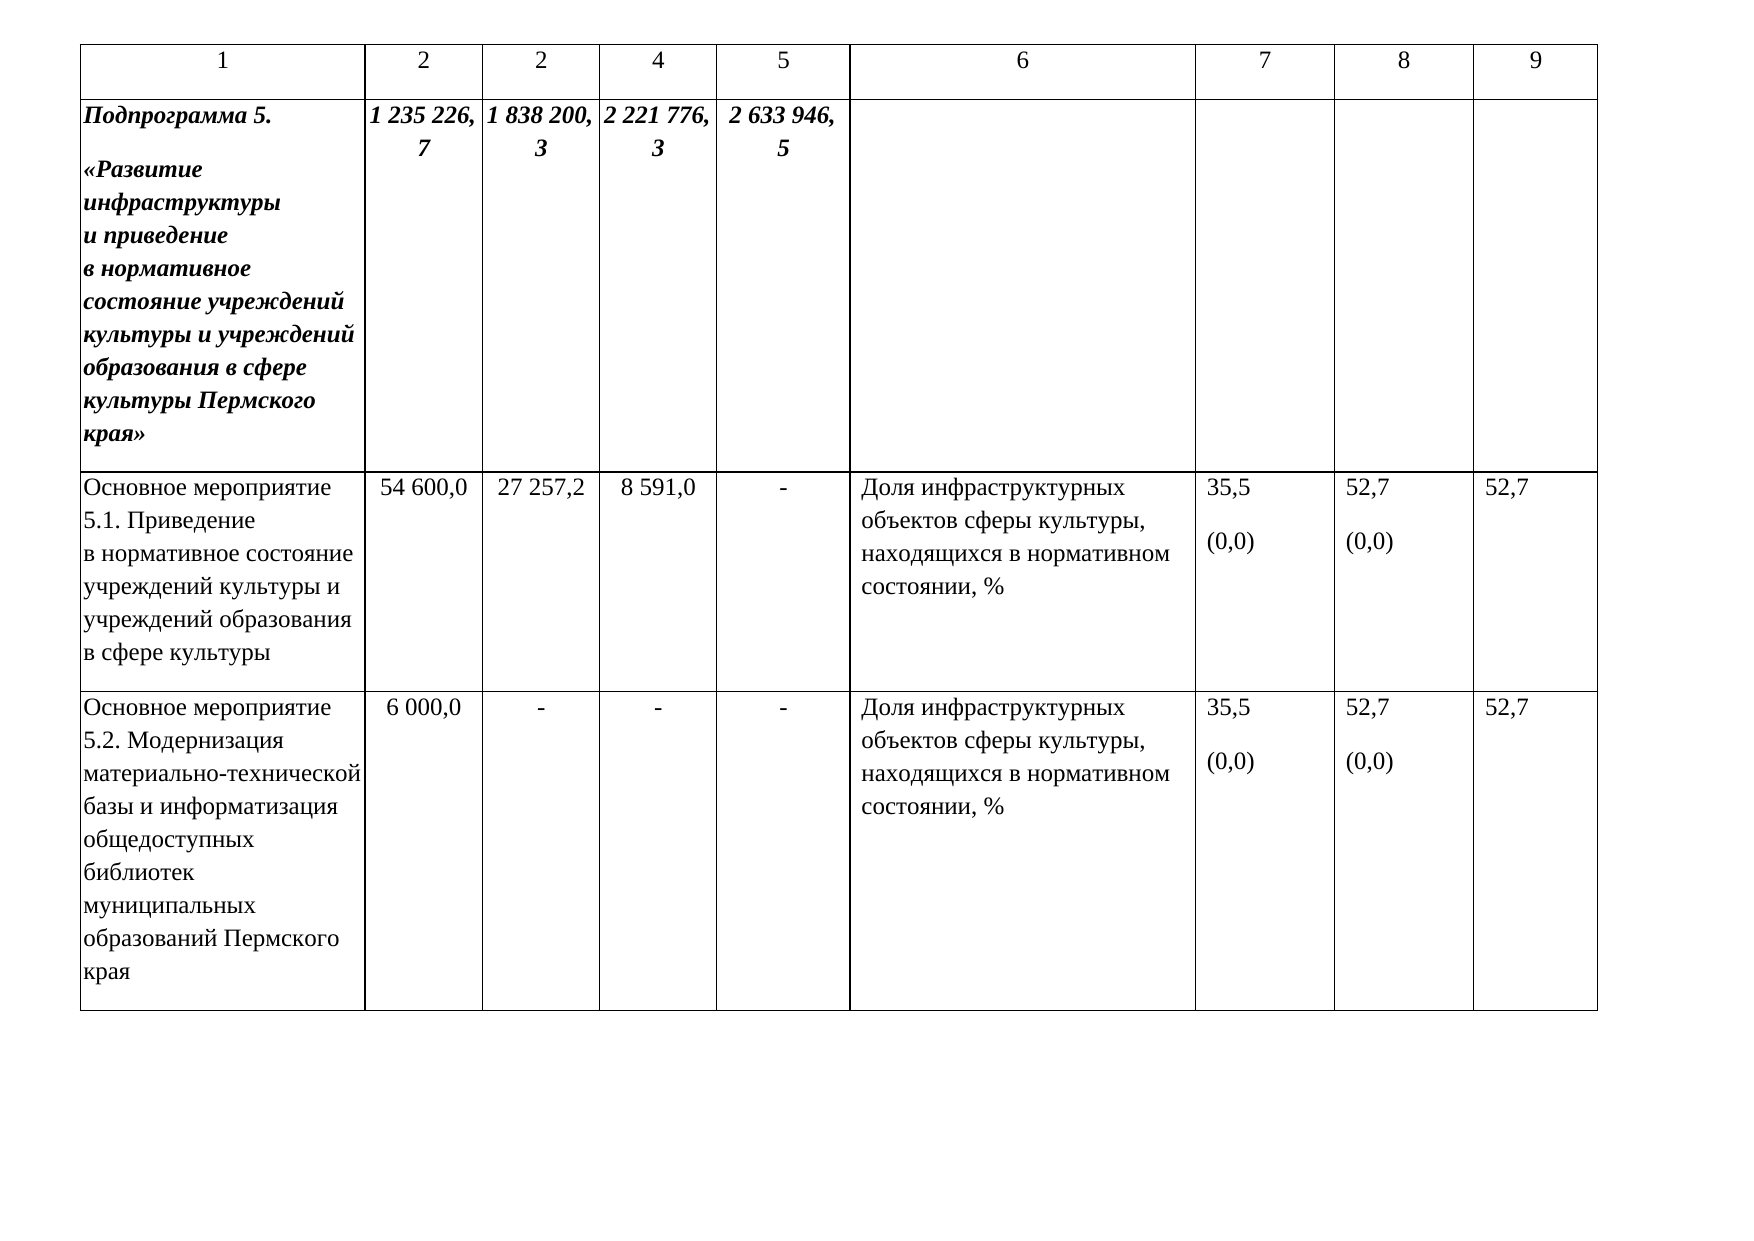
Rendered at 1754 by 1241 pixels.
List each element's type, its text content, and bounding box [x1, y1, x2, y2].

table_cell - [483, 692, 599, 1009]
table_cell - [717, 473, 849, 691]
table_cell Основное мероприятие 5.1. Приведение в нормативное состояние учреждений культуры и учреждений образования в сфере культуры [81, 473, 364, 691]
table_cell 54 600,0 [366, 473, 482, 691]
table_header 5 [717, 45, 849, 99]
table_header 9 [1474, 45, 1597, 99]
table_cell Доля инфраструктурных объектов сферы культуры, находящихся в нормативном состоянии, % [851, 473, 1195, 691]
table_header 4 [600, 45, 716, 99]
table_cell Основное мероприятие 5.2. Модернизация материально-технической базы и информатизация общедоступных библиотек муниципальных образований Пермского края [81, 692, 364, 1009]
table_header 7 [1196, 45, 1334, 99]
table_cell 52,7 [1474, 692, 1597, 1009]
table_cell - [600, 692, 716, 1009]
table_header 6 [851, 45, 1195, 99]
table_cell Доля инфраструктурных объектов сферы культуры, находящихся в нормативном состоянии, % [851, 692, 1195, 1009]
table_cell 52,7 [1474, 473, 1597, 691]
table_cell [1196, 100, 1334, 471]
table_header 8 [1335, 45, 1473, 99]
table_cell 35,5 (0,0) [1196, 473, 1334, 691]
table_cell 6 000,0 [366, 692, 482, 1009]
table_header 2 [483, 45, 599, 99]
table_cell 52,7 (0,0) [1335, 692, 1473, 1009]
table_cell [851, 100, 1195, 471]
table_header 1 [81, 45, 364, 99]
table_cell Подпрограмма 5. «Развитие инфраструктуры и приведение в нормативное состояние учреждений культуры и учреждений образования в сфере культуры Пермского края» [81, 100, 364, 471]
table_cell 1 838 200,3 [483, 100, 599, 471]
table_cell 52,7 (0,0) [1335, 473, 1473, 691]
table_cell 2 633 946,5 [717, 100, 849, 471]
table_cell 27 257,2 [483, 473, 599, 691]
table_cell [1474, 100, 1597, 471]
table_cell 35,5 (0,0) [1196, 692, 1334, 1009]
table_cell 8 591,0 [600, 473, 716, 691]
table_cell [1335, 100, 1473, 471]
table_cell - [717, 692, 849, 1009]
table_cell 1 235 226,7 [366, 100, 482, 471]
table_header 2 [366, 45, 482, 99]
table_cell 2 221 776,3 [600, 100, 716, 471]
